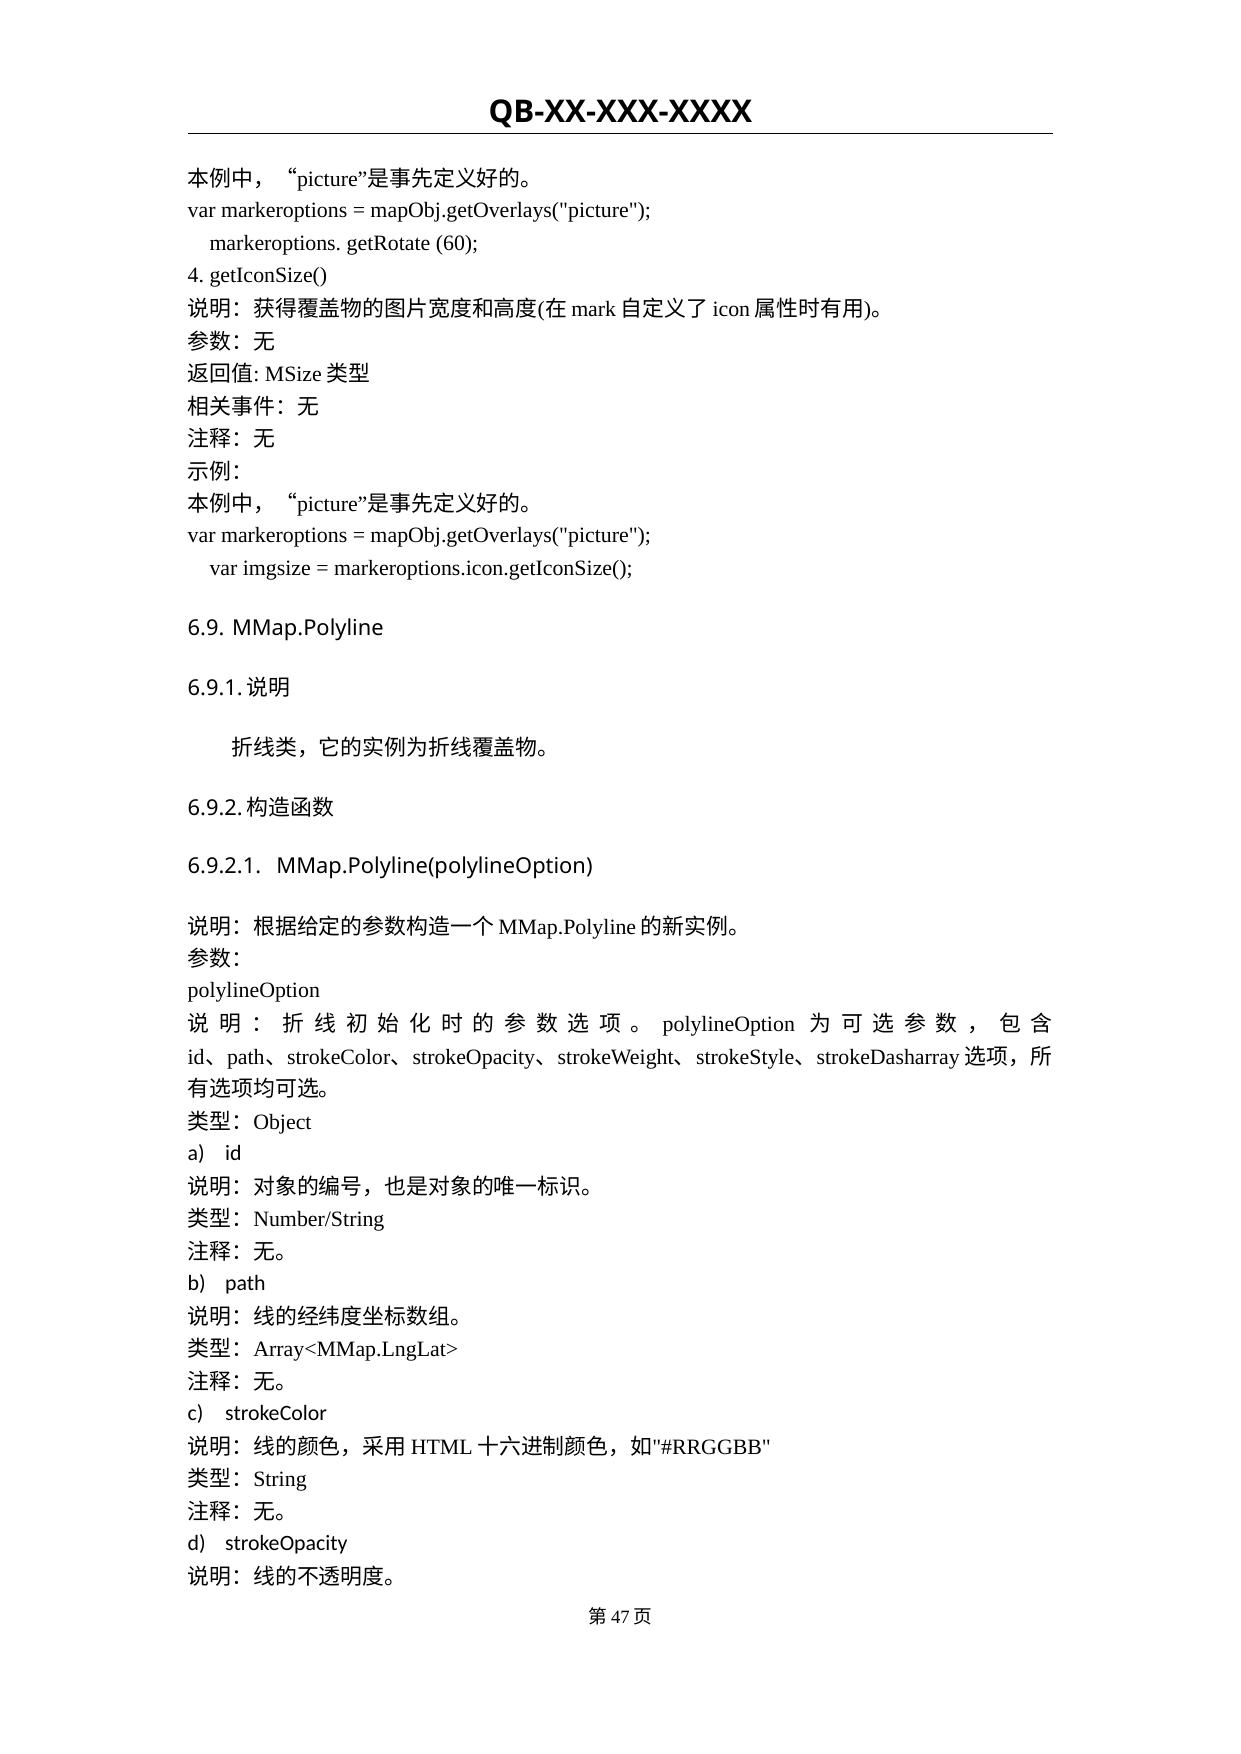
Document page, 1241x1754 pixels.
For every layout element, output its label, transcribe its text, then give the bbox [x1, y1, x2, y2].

text 类型：Number/String [187, 1201, 1053, 1233]
list id [187, 1136, 1053, 1168]
text polylineOption [187, 973, 1053, 1006]
text 说明：线的经纬度坐标数组。 [187, 1298, 1053, 1331]
text 说明：获得覆盖物的图片宽度和高度(在mark自定义了icon属性时有用)。 [187, 291, 1053, 323]
text MMap.Polyline [187, 611, 1053, 643]
text 折线类，它的实例为折线覆盖物。 [187, 730, 1053, 762]
text 说明：根据给定的参数构造一个MMap.Polyline的新实例。 [187, 908, 1053, 941]
text MMap.Polyline(polylineOption) [187, 849, 1053, 881]
text 类型：Object [187, 1103, 1053, 1136]
text 4. getIconSize() [187, 258, 1053, 291]
list strokeColor [187, 1396, 1053, 1428]
text 类型：Array<MMap.LngLat> [187, 1331, 1053, 1363]
text 相关事件：无 [187, 388, 1053, 421]
list strokeOpacity [187, 1526, 1053, 1558]
text 说明：对象的编号，也是对象的唯一标识。 [187, 1168, 1053, 1201]
text 说明：折线初始化时的参数选项。polylineOption为可选参数，包含id、path、strokeColor、strokeOpacity、strokeWeight、strokeStyle、strokeDasharray选项，所有选项均可选。 [187, 1006, 1053, 1103]
text 说明：线的颜色，采用HTML十六进制颜色，如"#RRGGBB" [187, 1428, 1053, 1461]
text 说明 [187, 670, 1053, 703]
text 本例中，“picture”是事先定义好的。 [187, 486, 1053, 518]
text 说明：线的不透明度。 [187, 1558, 1053, 1591]
text 构造函数 [187, 789, 1053, 822]
text 注释：无 [187, 421, 1053, 453]
text 类型：String [187, 1461, 1053, 1493]
text var imgsize = markeroptions.icon.getIconSize(); [187, 551, 1053, 583]
text markeroptions. getRotate (60); [187, 226, 1053, 258]
text 注释：无。 [187, 1363, 1053, 1396]
text 参数： [187, 941, 1053, 973]
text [187, 193, 1053, 226]
text 返回值: MSize类型 [187, 356, 1053, 388]
list path [187, 1266, 1053, 1298]
text var markeroptions = mapObj.getOverlays("picture"); [187, 518, 1053, 551]
text 示例： [187, 453, 1053, 486]
text 注释：无。 [187, 1233, 1053, 1266]
text 注释：无。 [187, 1493, 1053, 1526]
text 本例中，“picture”是事先定义好的。 [187, 161, 1053, 193]
text 参数：无 [187, 323, 1053, 356]
